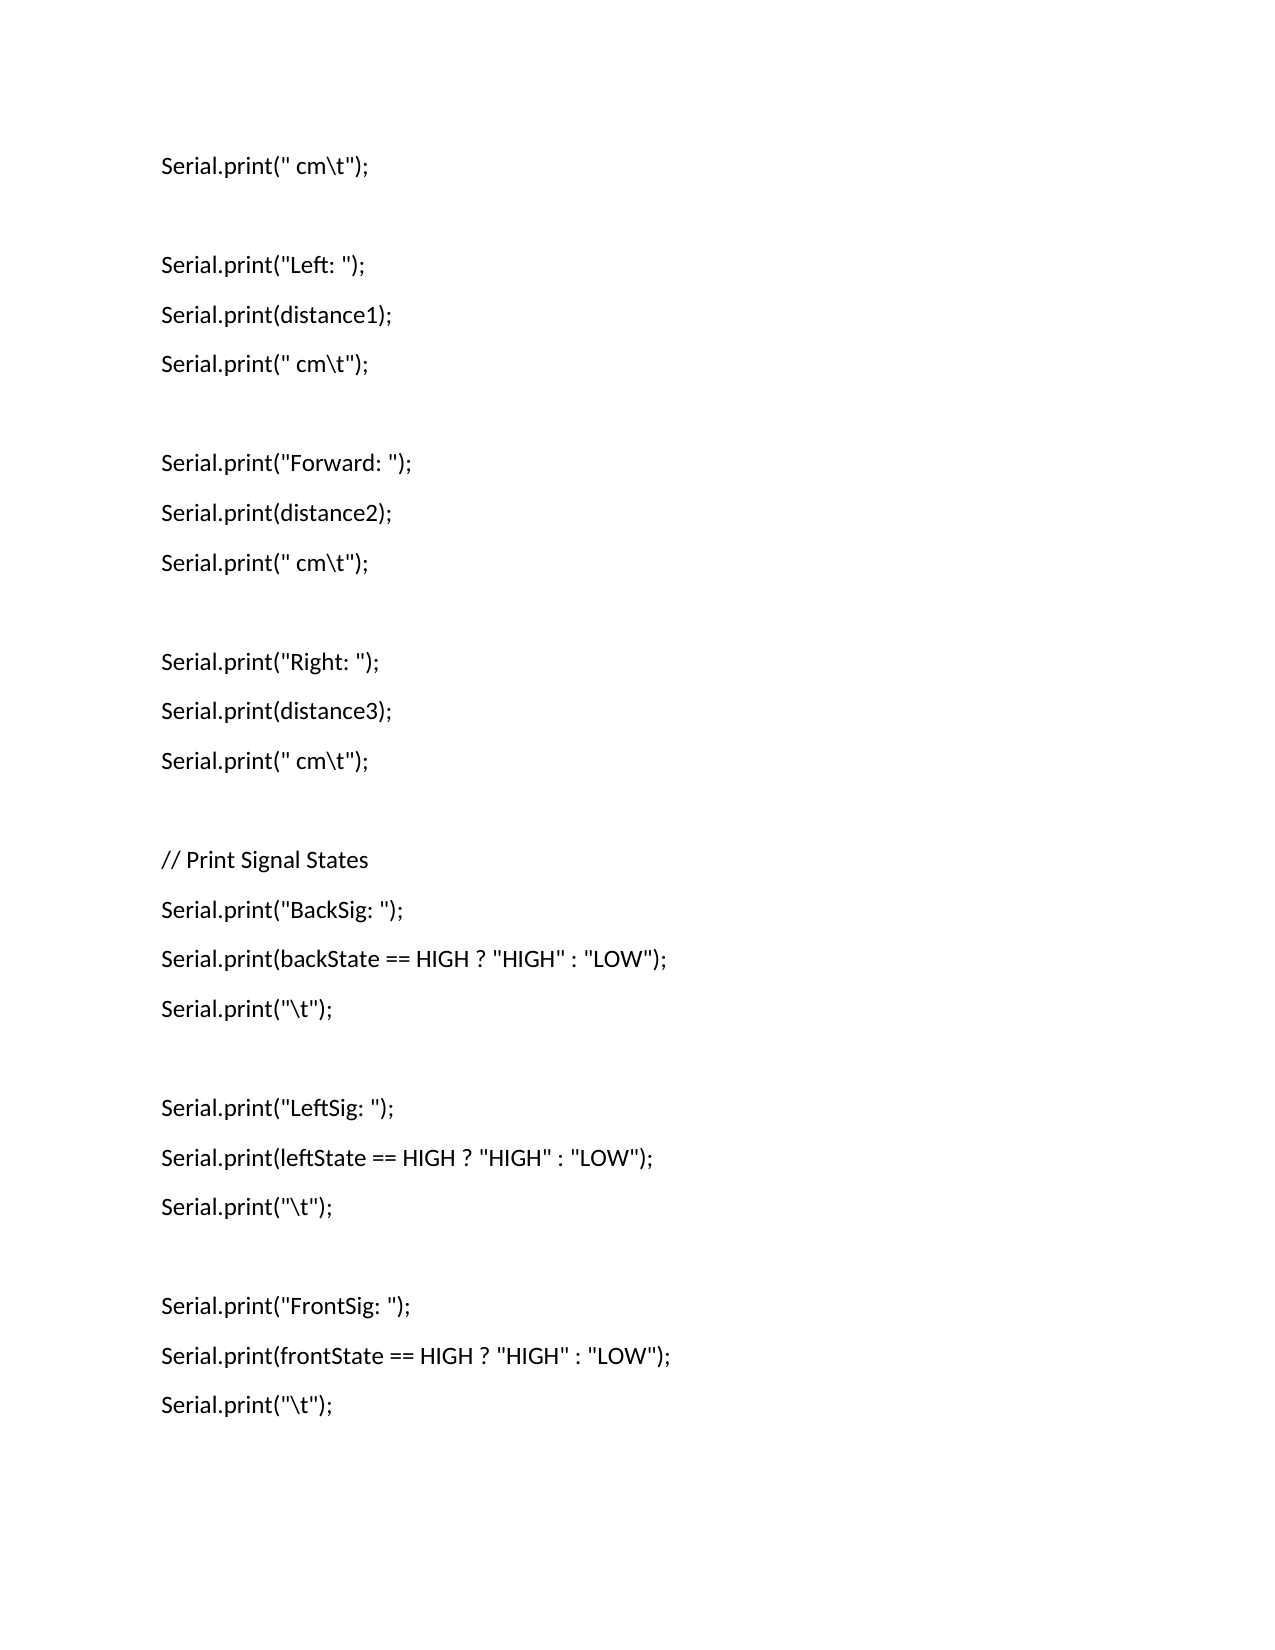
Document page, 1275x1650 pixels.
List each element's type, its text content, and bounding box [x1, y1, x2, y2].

text Serial.print("LeftSig: "); [150, 1092, 1125, 1123]
text Serial.print("\t"); [150, 1389, 1125, 1420]
text Serial.print(distance2); [150, 497, 1125, 528]
text Serial.print(distance1); [150, 299, 1125, 329]
text Serial.print("FrontSig: "); [150, 1290, 1125, 1321]
text Serial.print(" cm\t"); [150, 745, 1125, 776]
text Serial.print("BackSig: "); [150, 894, 1125, 924]
text Serial.print("Right: "); [150, 646, 1125, 676]
text Serial.print(" cm\t"); [150, 150, 1125, 181]
text Serial.print("Forward: "); [150, 447, 1125, 478]
text Serial.print("\t"); [150, 993, 1125, 1023]
text Serial.print(" cm\t"); [150, 348, 1125, 379]
text Serial.print(backState == HIGH ? "HIGH" : "LOW"); [150, 943, 1125, 974]
text Serial.print(distance3); [150, 695, 1125, 726]
text Serial.print(leftState == HIGH ? "HIGH" : "LOW"); [150, 1142, 1125, 1172]
text Serial.print(frontState == HIGH ? "HIGH" : "LOW"); [150, 1340, 1125, 1371]
text Serial.print("\t"); [150, 1191, 1125, 1222]
text Serial.print(" cm\t"); [150, 547, 1125, 577]
text Serial.print("Left: "); [150, 249, 1125, 280]
text // Print Signal States [150, 844, 1125, 875]
